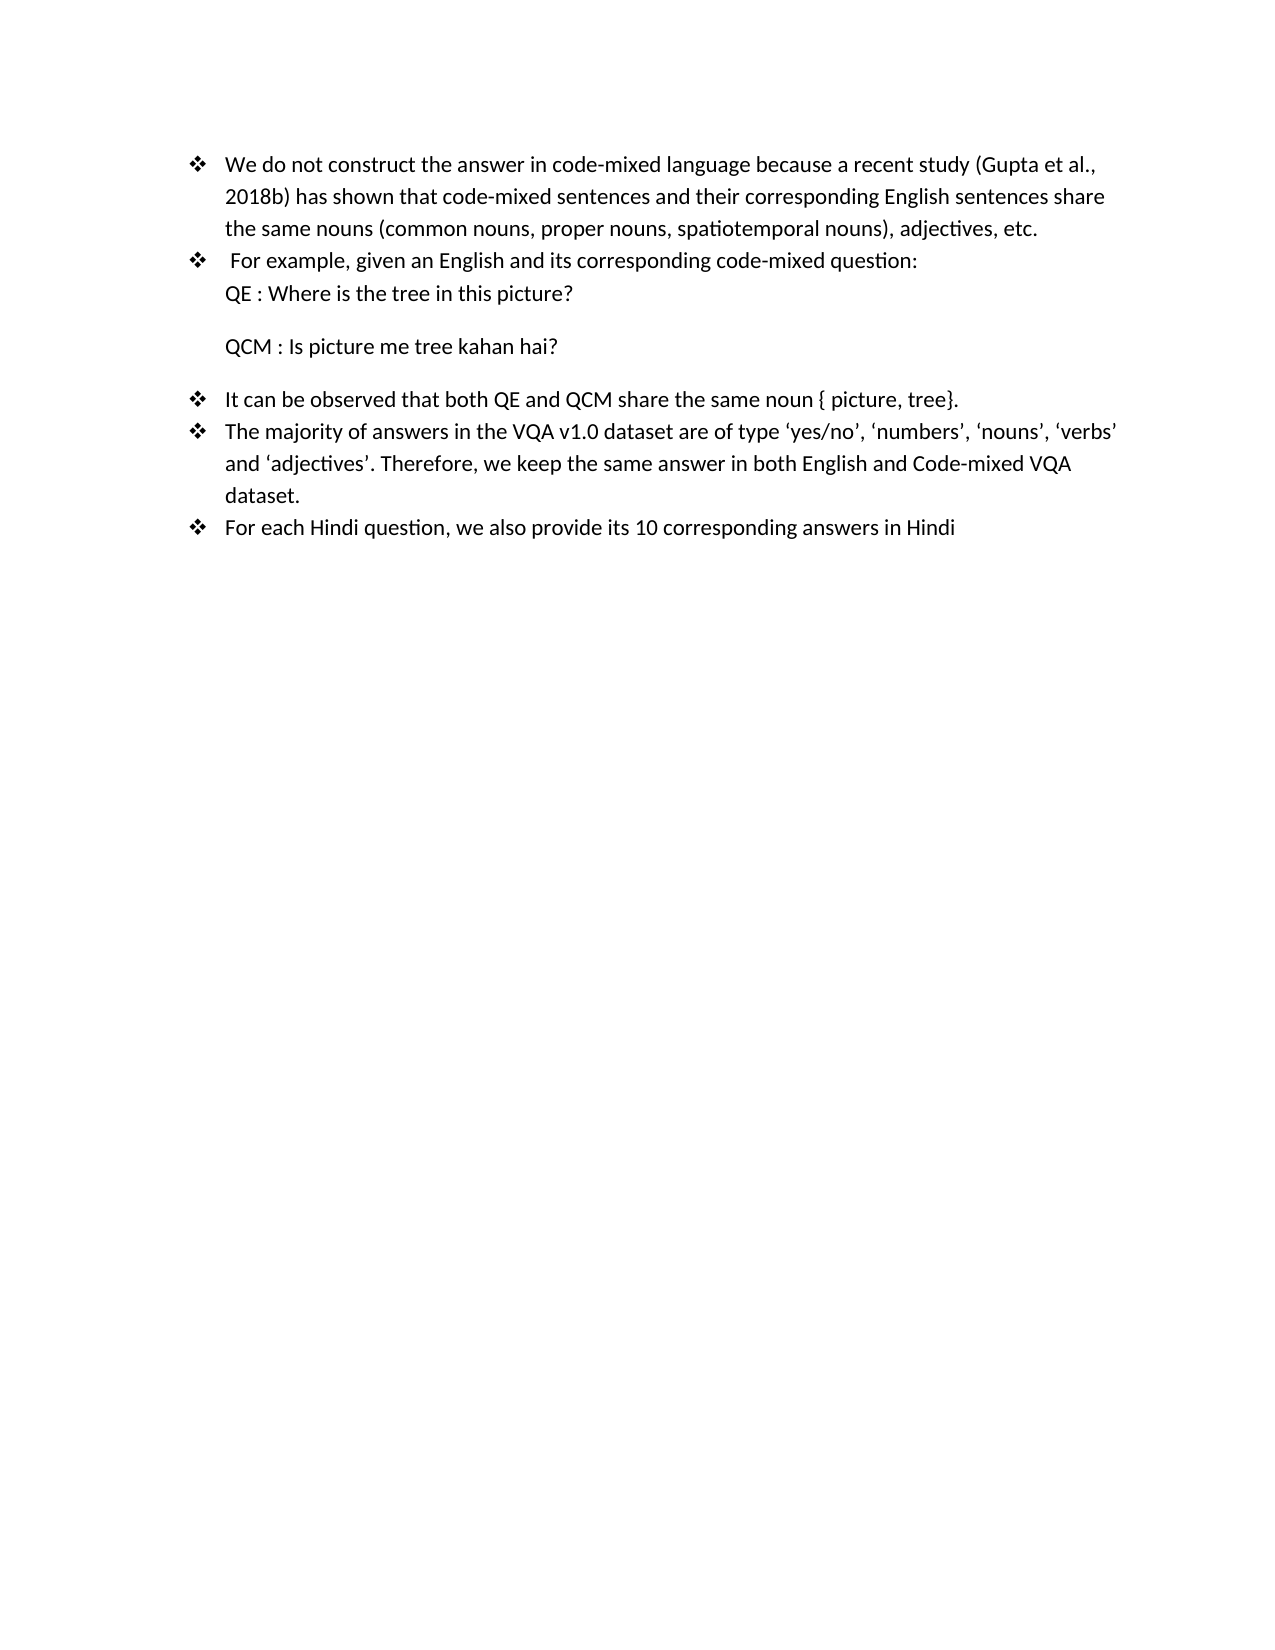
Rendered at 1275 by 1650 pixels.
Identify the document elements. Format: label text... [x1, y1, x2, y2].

list It can be observed that both QE and QCM share the same noun { picture, tree}. [187, 385, 1125, 413]
list For each Hindi question, we also provide its 10 corresponding answers in Hindi [187, 513, 1125, 542]
list We do not construct the answer in code-mixed language because a recent study (Gupta et al., 2018b) has shown that code-mixed sentences and their corresponding English sentences share the same nouns (common nouns, proper nouns, spatiotemporal nouns), adjectives, etc. [187, 150, 1125, 242]
list For example, given an English and its corresponding code-mixed question: QE : Where is the tree in this picture? [187, 247, 1125, 307]
text QCM : Is picture me tree kahan hai? [225, 332, 1125, 360]
list The majority of answers in the VQA v1.0 dataset are of type ‘yes/no’, ‘numbers’, ‘nouns’, ‘verbs’ and ‘adjectives’. Therefore, we keep the same answer in both English and Code-mixed VQA dataset. [187, 417, 1125, 509]
